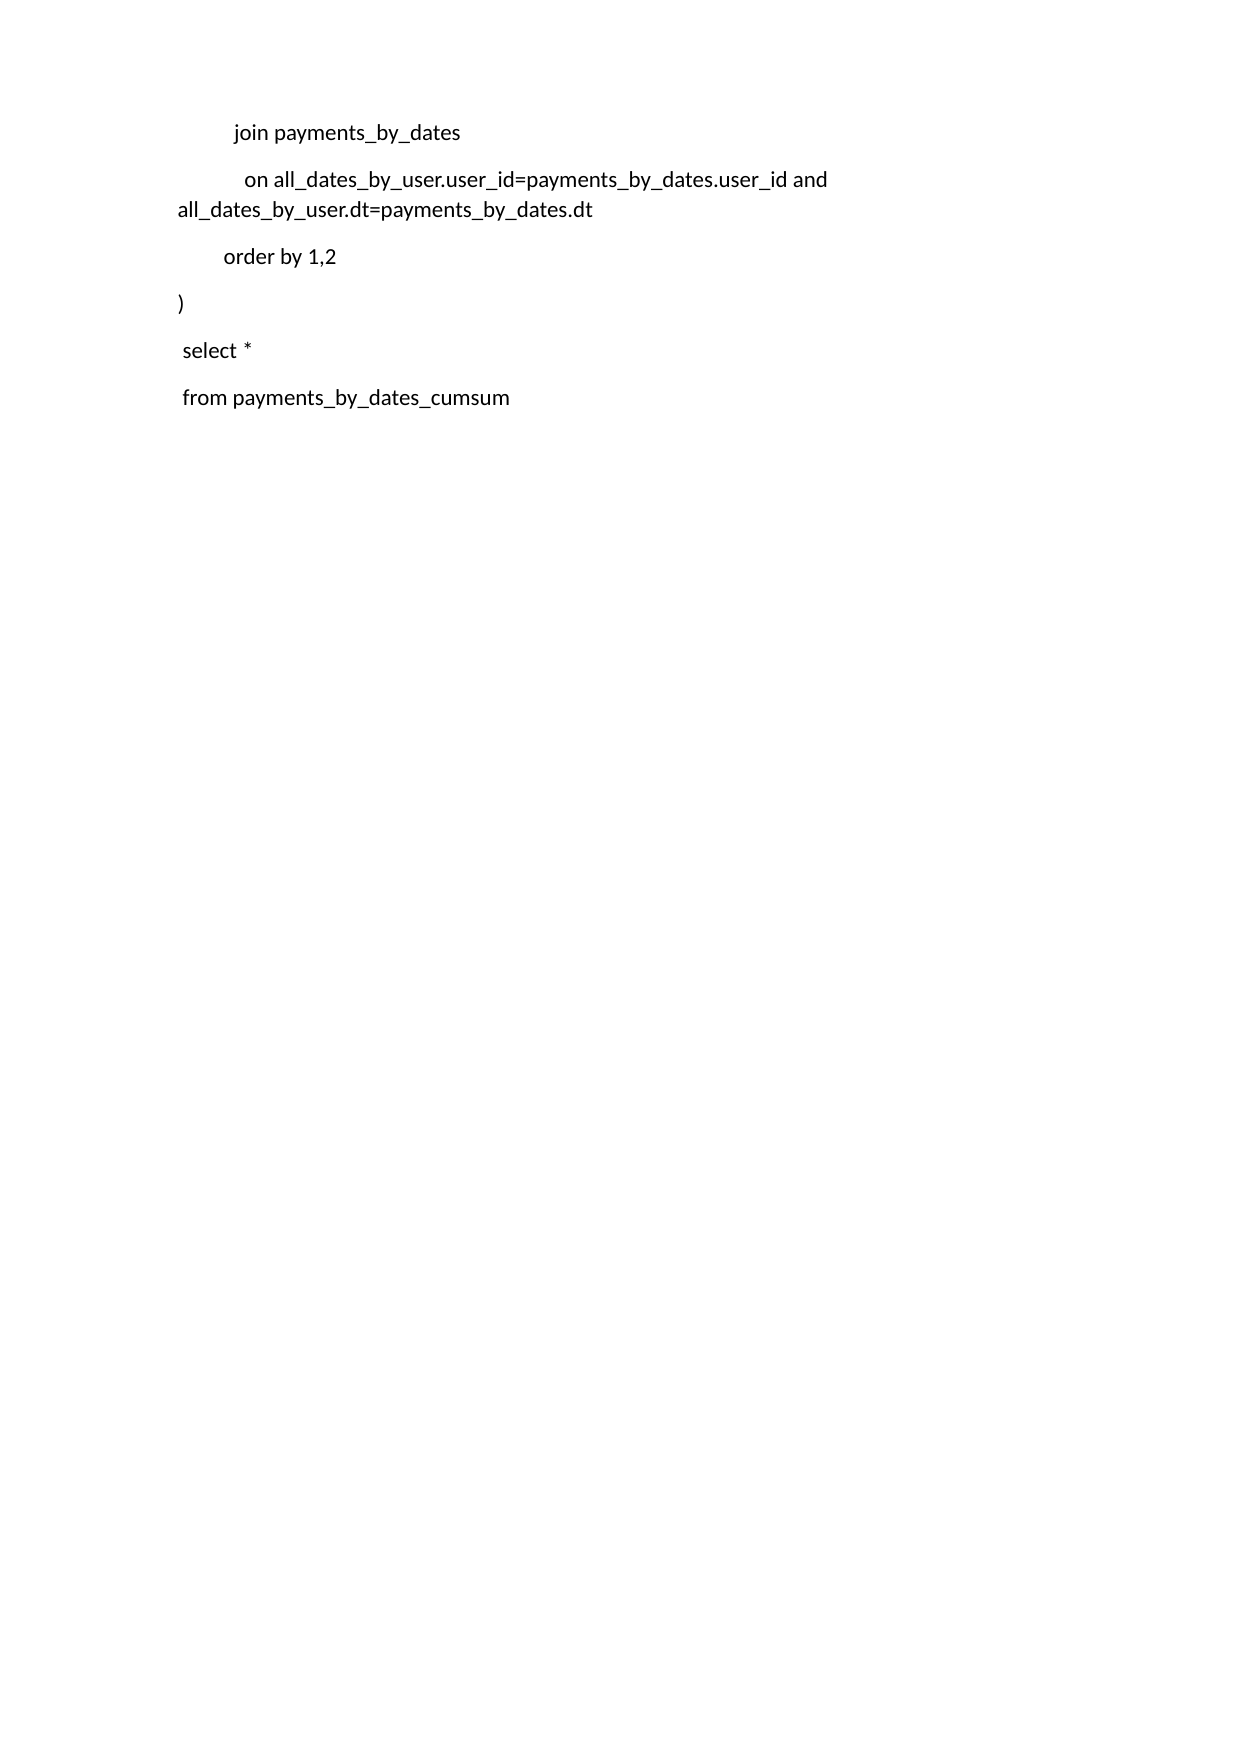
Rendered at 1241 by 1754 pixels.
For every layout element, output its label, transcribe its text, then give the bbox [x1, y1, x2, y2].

text join payments_by_dates [177, 118, 1152, 146]
text from payments_by_dates_cumsum [177, 383, 1152, 411]
text order by 1,2 [177, 242, 1152, 270]
text ) [177, 289, 1152, 317]
text on all_dates_by_user.user_id=payments_by_dates.user_id and all_dates_by_user.dt=payments_by_dates.dt [177, 165, 1152, 223]
text select * [177, 336, 1152, 364]
